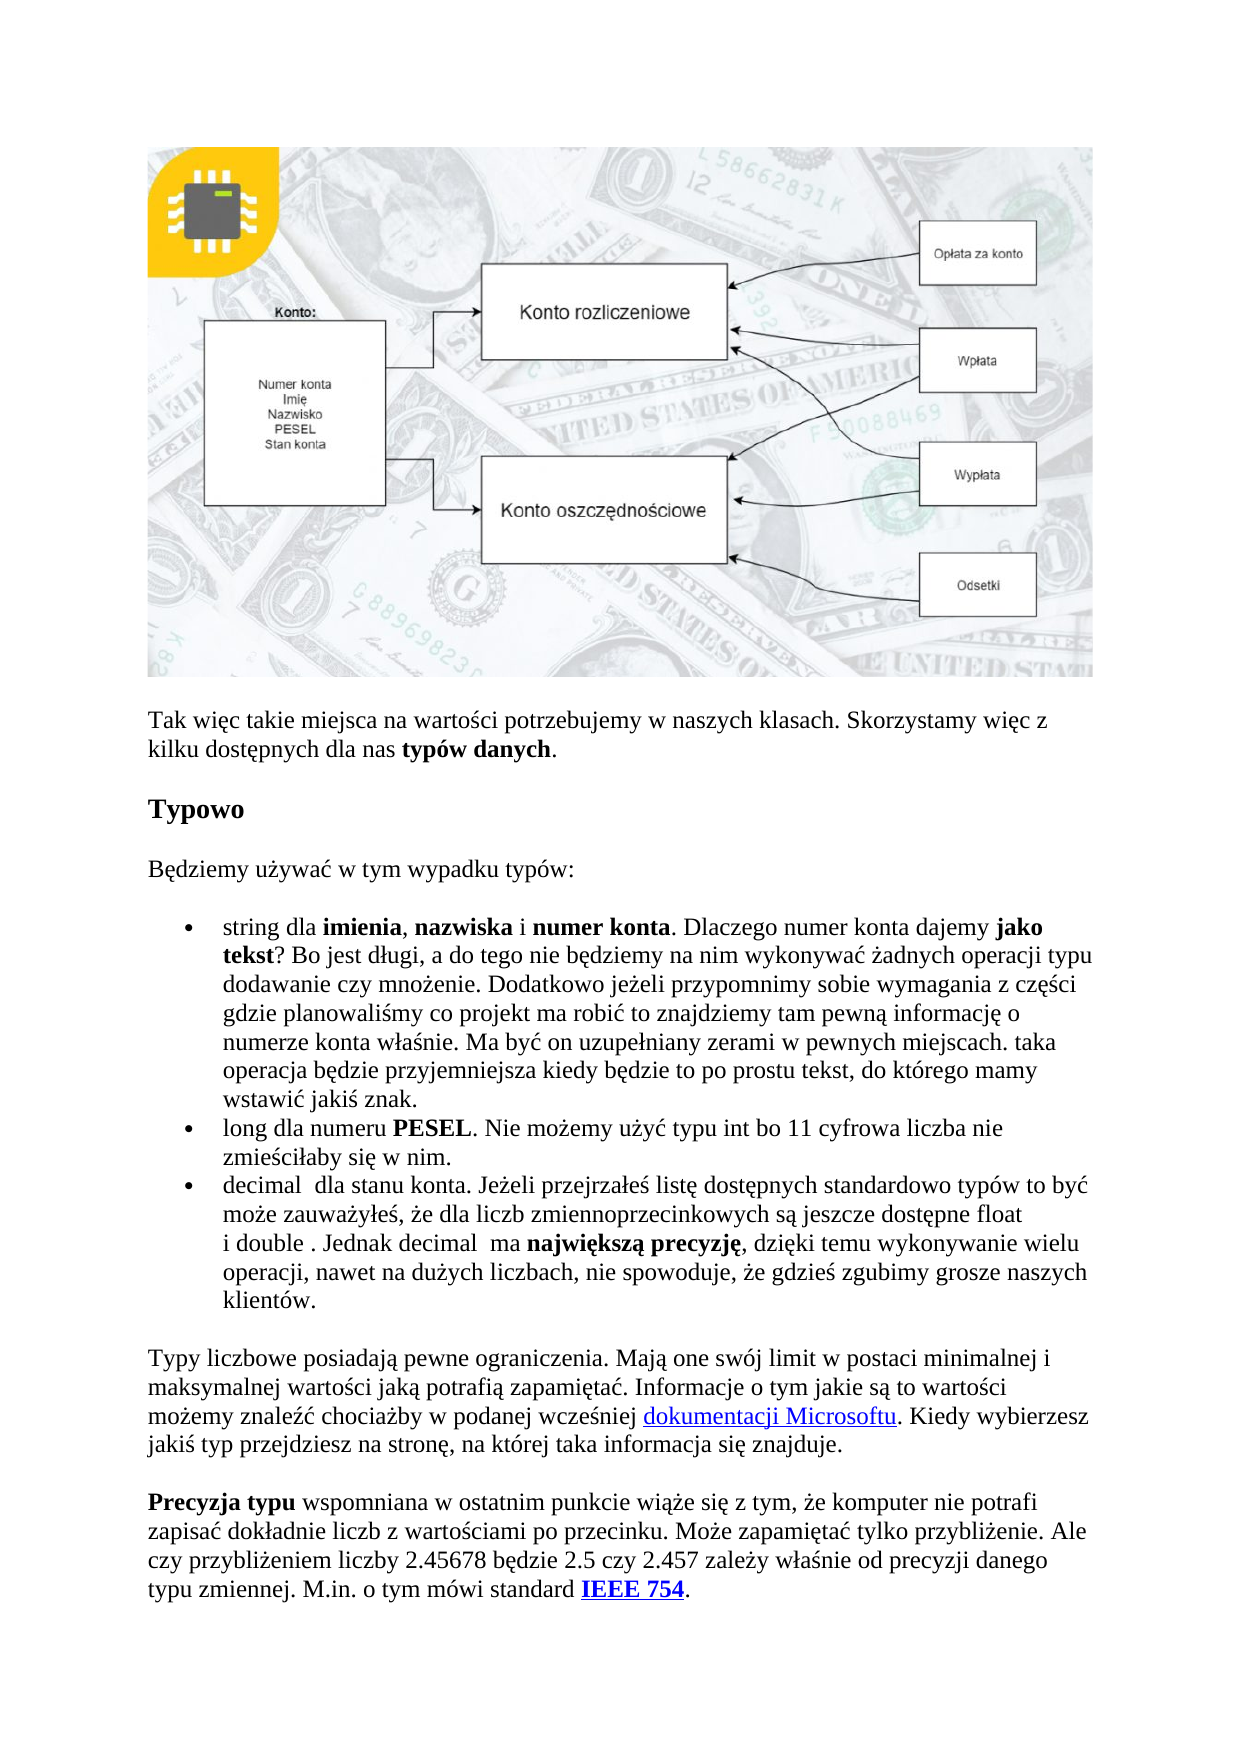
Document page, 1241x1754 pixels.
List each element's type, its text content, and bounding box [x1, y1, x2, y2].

text Typowo [148, 792, 1093, 824]
list long dla numeru PESEL. Nie możemy użyć typu int bo 11 cyfrowa liczba nie zmieściłaby się w nim. [185, 1113, 1093, 1170]
list string dla imienia, nazwiska i numer konta. Dlaczego numer konta dajemy jako tekst? Bo jest długi, a do tego nie będziemy na nim wykonywać żadnych operacji typu dodawanie czy mnożenie. Dodatkowo jeżeli przypomnimy sobie wymagania z części gdzie planowaliśmy co projekt ma robić to znajdziemy tam pewną informację o numerze konta właśnie. Ma być on uzupełniany zerami w pewnych miejscach. taka operacja będzie przyjemniejsza kiedy będzie to po prostu tekst, do którego mamy wstawić jakiś znak. [185, 912, 1093, 1113]
text Typy liczbowe posiadają pewne ograniczenia. Mają one swój limit w postaci minimalnej i maksymalnej wartości jaką potrafią zapamiętać. Informacje o tym jakie są to wartości możemy znaleźć chociażby w podanej wcześniej dokumentacji Microsoftu. Kiedy wybierzesz jakiś typ przejdziesz na stronę, na której taka informacja się znajduje. [148, 1343, 1093, 1458]
text Precyzja typu wspomniana w ostatnim punkcie wiąże się z tym, że komputer nie potrafi zapisać dokładnie liczb z wartościami po przecinku. Może zapamiętać tylko przybliżenie. Ale czy przybliżeniem liczby 2.45678 będzie 2.5 czy 2.457 zależy właśnie od precyzji danego typu zmiennej. M.in. o tym mówi standard IEEE 754. [148, 1487, 1093, 1602]
text Będziemy używać w tym wypadku typów: [148, 854, 1093, 882]
list decimal dla stanu konta. Jeżeli przejrzałeś listę dostępnych standardowo typów to być może zauważyłeś, że dla liczb zmiennoprzecinkowych są jeszcze dostępne float i double . Jednak decimal ma największą precyzję, dzięki temu wykonywanie wielu operacji, nawet na dużych liczbach, nie spowoduje, że gdzieś zgubimy grosze naszych klientów. [185, 1170, 1093, 1314]
text Tak więc takie miejsca na wartości potrzebujemy w naszych klasach. Skorzystamy więc z kilku dostępnych dla nas typów danych. [148, 706, 1093, 763]
picture [147, 147, 1093, 677]
